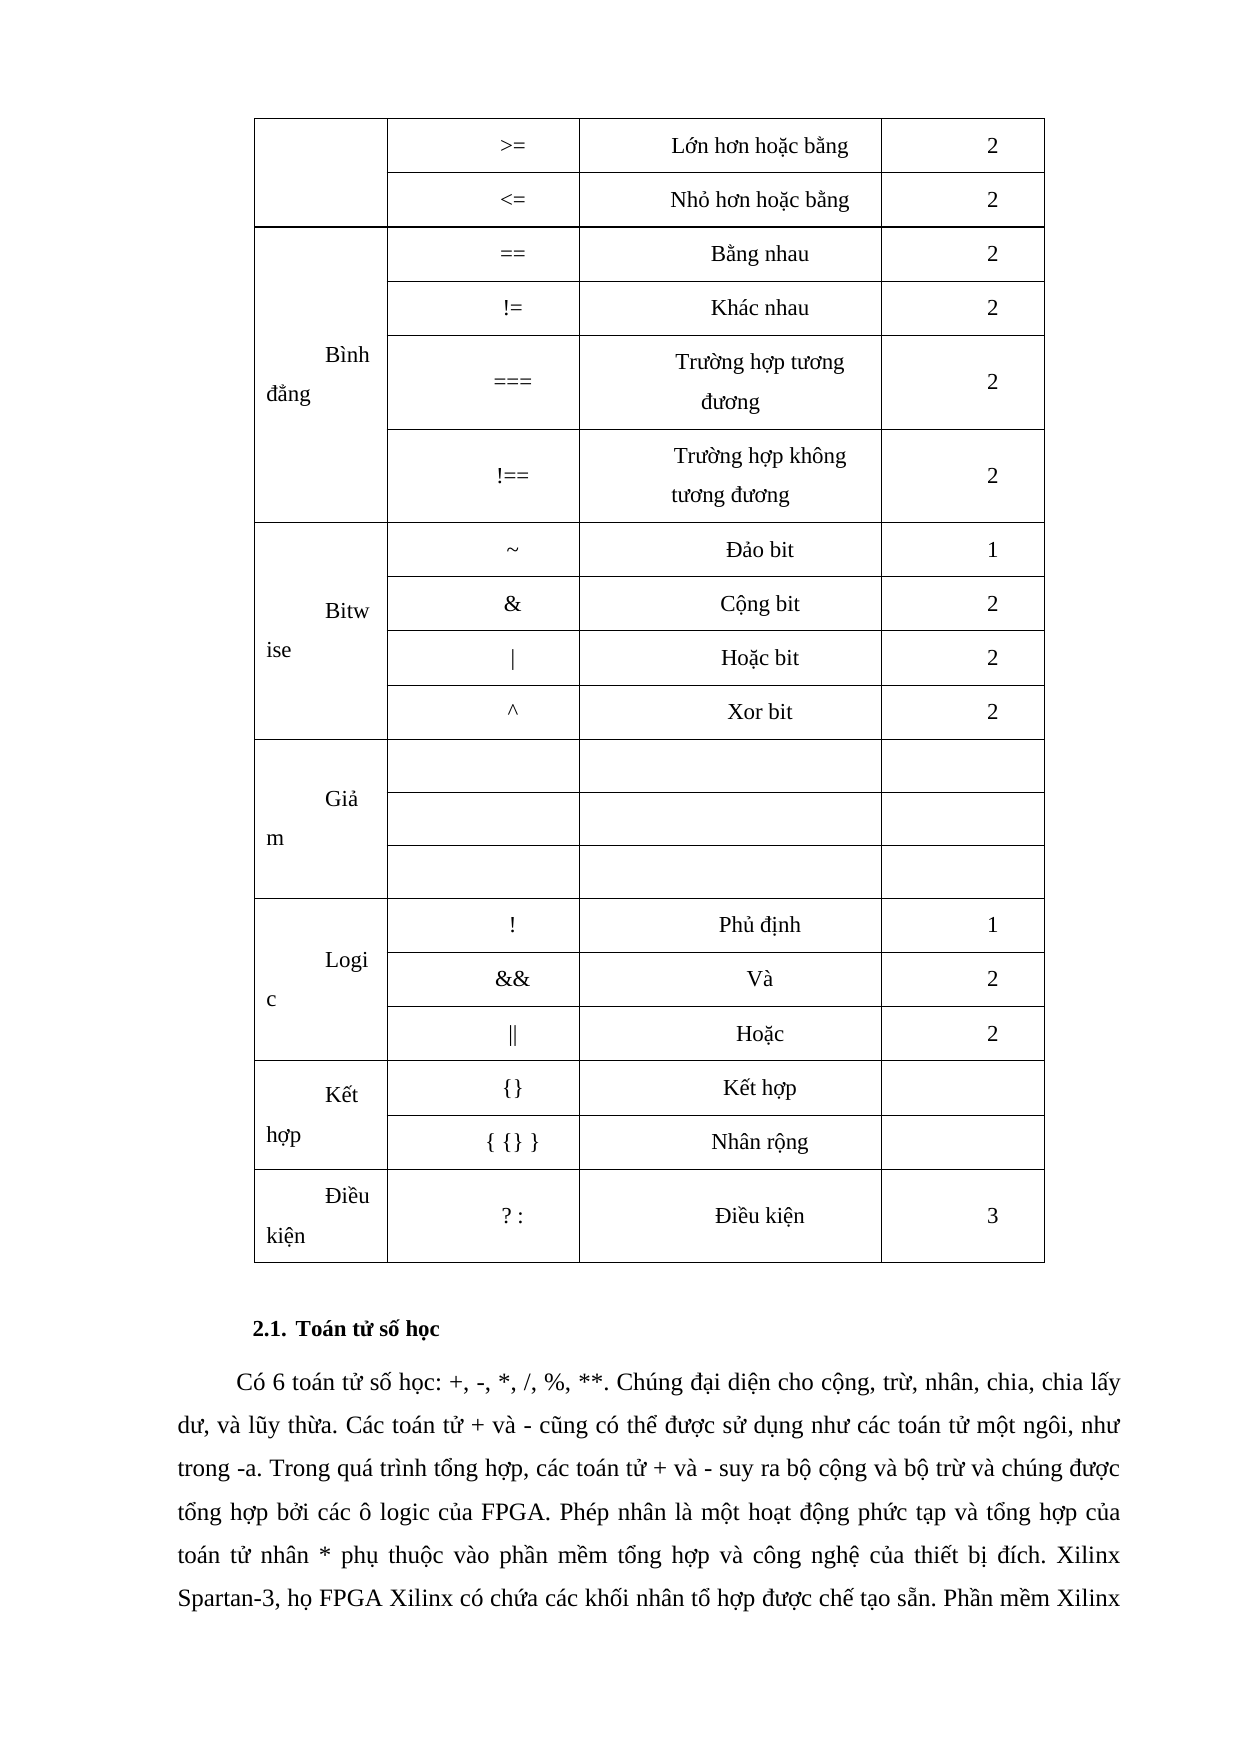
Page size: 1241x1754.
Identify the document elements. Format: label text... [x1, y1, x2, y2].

table_cell <= [388, 173, 579, 226]
table_cell Đảo bit [580, 523, 881, 576]
table_cell Bình đẳng [255, 228, 387, 522]
table_cell !== [388, 430, 579, 522]
list Toán tử số học [252, 1315, 1122, 1342]
table_cell ~ [388, 523, 579, 576]
table_cell Lớn hơn hoặc bằng [580, 119, 881, 172]
table_cell Hoặc [580, 1007, 881, 1060]
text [177, 1367, 1122, 1612]
table_cell Điều kiện [580, 1170, 881, 1262]
table_cell {} [388, 1061, 579, 1114]
table_cell [882, 846, 1044, 898]
table_cell Kết hợp [255, 1061, 387, 1169]
table_cell [580, 793, 881, 845]
table_cell [882, 793, 1044, 845]
table_cell 2 [882, 119, 1044, 172]
table_cell Bitwise [255, 523, 387, 739]
table_cell ! [388, 899, 579, 952]
table_cell Cộng bit [580, 577, 881, 630]
table_cell [388, 793, 579, 845]
table_cell [388, 846, 579, 898]
table_cell 3 [882, 1170, 1044, 1262]
table_cell 2 [882, 430, 1044, 522]
table_cell Xor bit [580, 686, 881, 739]
table_cell Nhỏ hơn hoặc bằng [580, 173, 881, 226]
table_cell 2 [882, 631, 1044, 684]
table_cell 2 [882, 282, 1044, 335]
table_cell Trường hợp tương đương [580, 336, 881, 428]
table_cell 2 [882, 336, 1044, 428]
table_cell [580, 740, 881, 792]
table_cell === [388, 336, 579, 428]
table_cell [882, 740, 1044, 792]
table_cell Kết hợp [580, 1061, 881, 1114]
table_cell & [388, 577, 579, 630]
table_cell 1 [882, 899, 1044, 952]
table_cell Logic [255, 899, 387, 1060]
table_cell ^ [388, 686, 579, 739]
table_cell == [388, 228, 579, 281]
table_cell [882, 1061, 1044, 1114]
table_cell 2 [882, 1007, 1044, 1060]
table_cell | [388, 631, 579, 684]
table_cell && [388, 953, 579, 1006]
table_cell Điều kiện [255, 1170, 387, 1262]
table_cell { {} } [388, 1116, 579, 1169]
table_cell 2 [882, 228, 1044, 281]
table_cell Giảm [255, 740, 387, 898]
table_cell 2 [882, 173, 1044, 226]
table_cell Khác nhau [580, 282, 881, 335]
table_cell Và [580, 953, 881, 1006]
table_cell [580, 846, 881, 898]
table_cell Trường hợp không tương đương [580, 430, 881, 522]
table_cell 2 [882, 686, 1044, 739]
table_cell 2 [882, 577, 1044, 630]
table_cell [882, 1116, 1044, 1169]
table_cell 1 [882, 523, 1044, 576]
table_cell Bằng nhau [580, 228, 881, 281]
table_cell [388, 740, 579, 792]
table_cell != [388, 282, 579, 335]
table_cell Phủ định [580, 899, 881, 952]
table_cell Nhân rộng [580, 1116, 881, 1169]
table_cell 2 [882, 953, 1044, 1006]
table_cell >= [388, 119, 579, 172]
table_cell || [388, 1007, 579, 1060]
table_cell ? : [388, 1170, 579, 1262]
table_cell Hoặc bit [580, 631, 881, 684]
